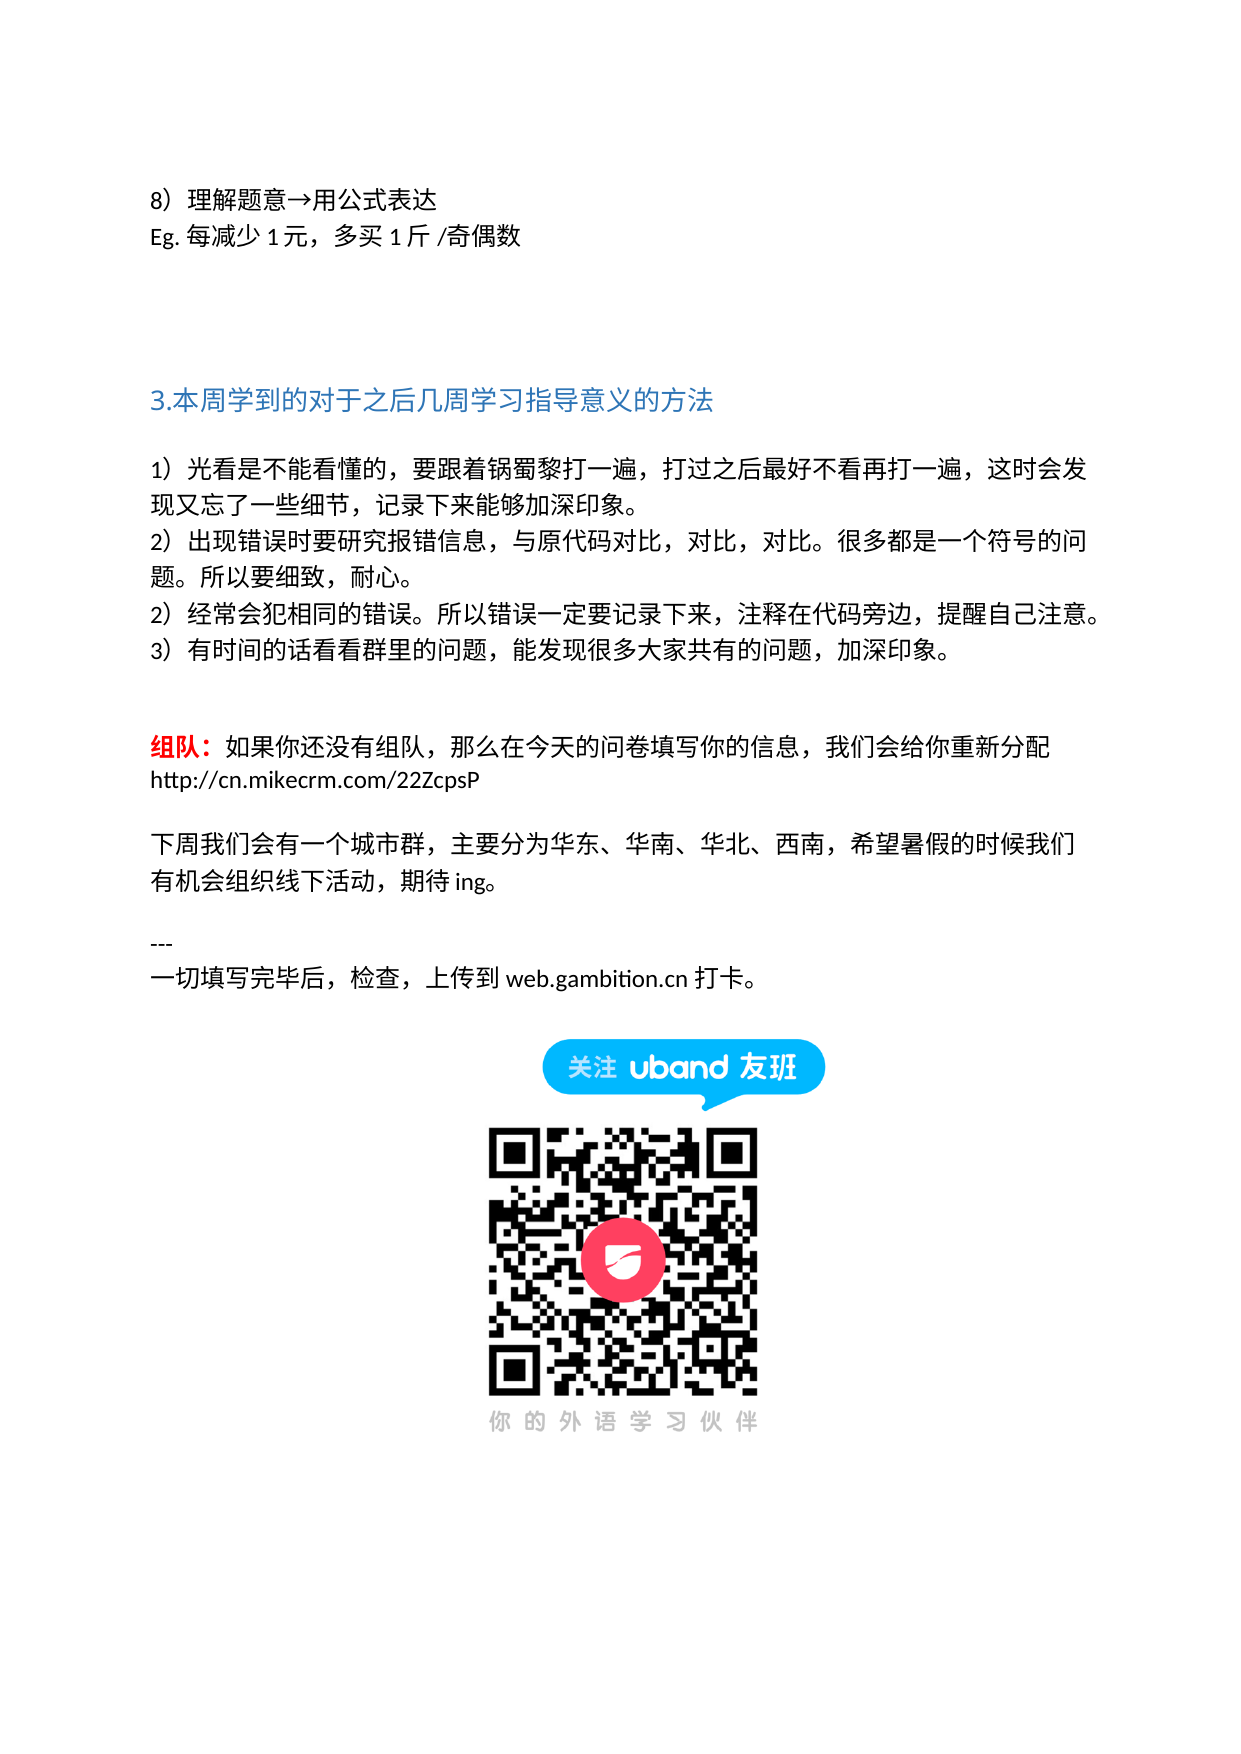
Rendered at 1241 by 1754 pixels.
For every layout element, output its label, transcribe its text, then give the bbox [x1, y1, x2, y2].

picture [370, 1025, 870, 1445]
text 组队：如果你还没有组队，那么在今天的问卷填写你的信息，我们会给你重新分配 [150, 728, 1090, 764]
text 3）有时间的话看看群里的问题，能发现很多大家共有的问题，加深印象。 [150, 630, 1090, 667]
text 一切填写完毕后，检查，上传到 web.gambition.cn 打卡。 [150, 958, 1090, 995]
text 下周我们会有一个城市群，主要分为华东、华南、华北、西南，希望暑假的时候我们有机会组织线下活动，期待ing。 [150, 825, 1090, 897]
subtitle 3.本周学到的对于之后几周学习指导意义的方法 [150, 379, 1090, 419]
text 1）光看是不能看懂的，要跟着锅蜀黎打一遍，打过之后最好不看再打一遍，这时会发现又忘了一些细节，记录下来能够加深印象。 [150, 449, 1090, 522]
text http://cn.mikecrm.com/22ZcpsP [150, 764, 1090, 794]
text --- [150, 928, 1090, 958]
list 8）理解题意→用公式表达 [150, 181, 1090, 217]
list Eg. 每减少1元，多买1斤 /奇偶数 [150, 217, 1090, 253]
text 2）出现错误时要研究报错信息，与原代码对比，对比，对比。很多都是一个符号的问题。所以要细致，耐心。 [150, 522, 1090, 594]
text 2）经常会犯相同的错误。所以错误一定要记录下来，注释在代码旁边，提醒自己注意。 [150, 594, 1090, 630]
